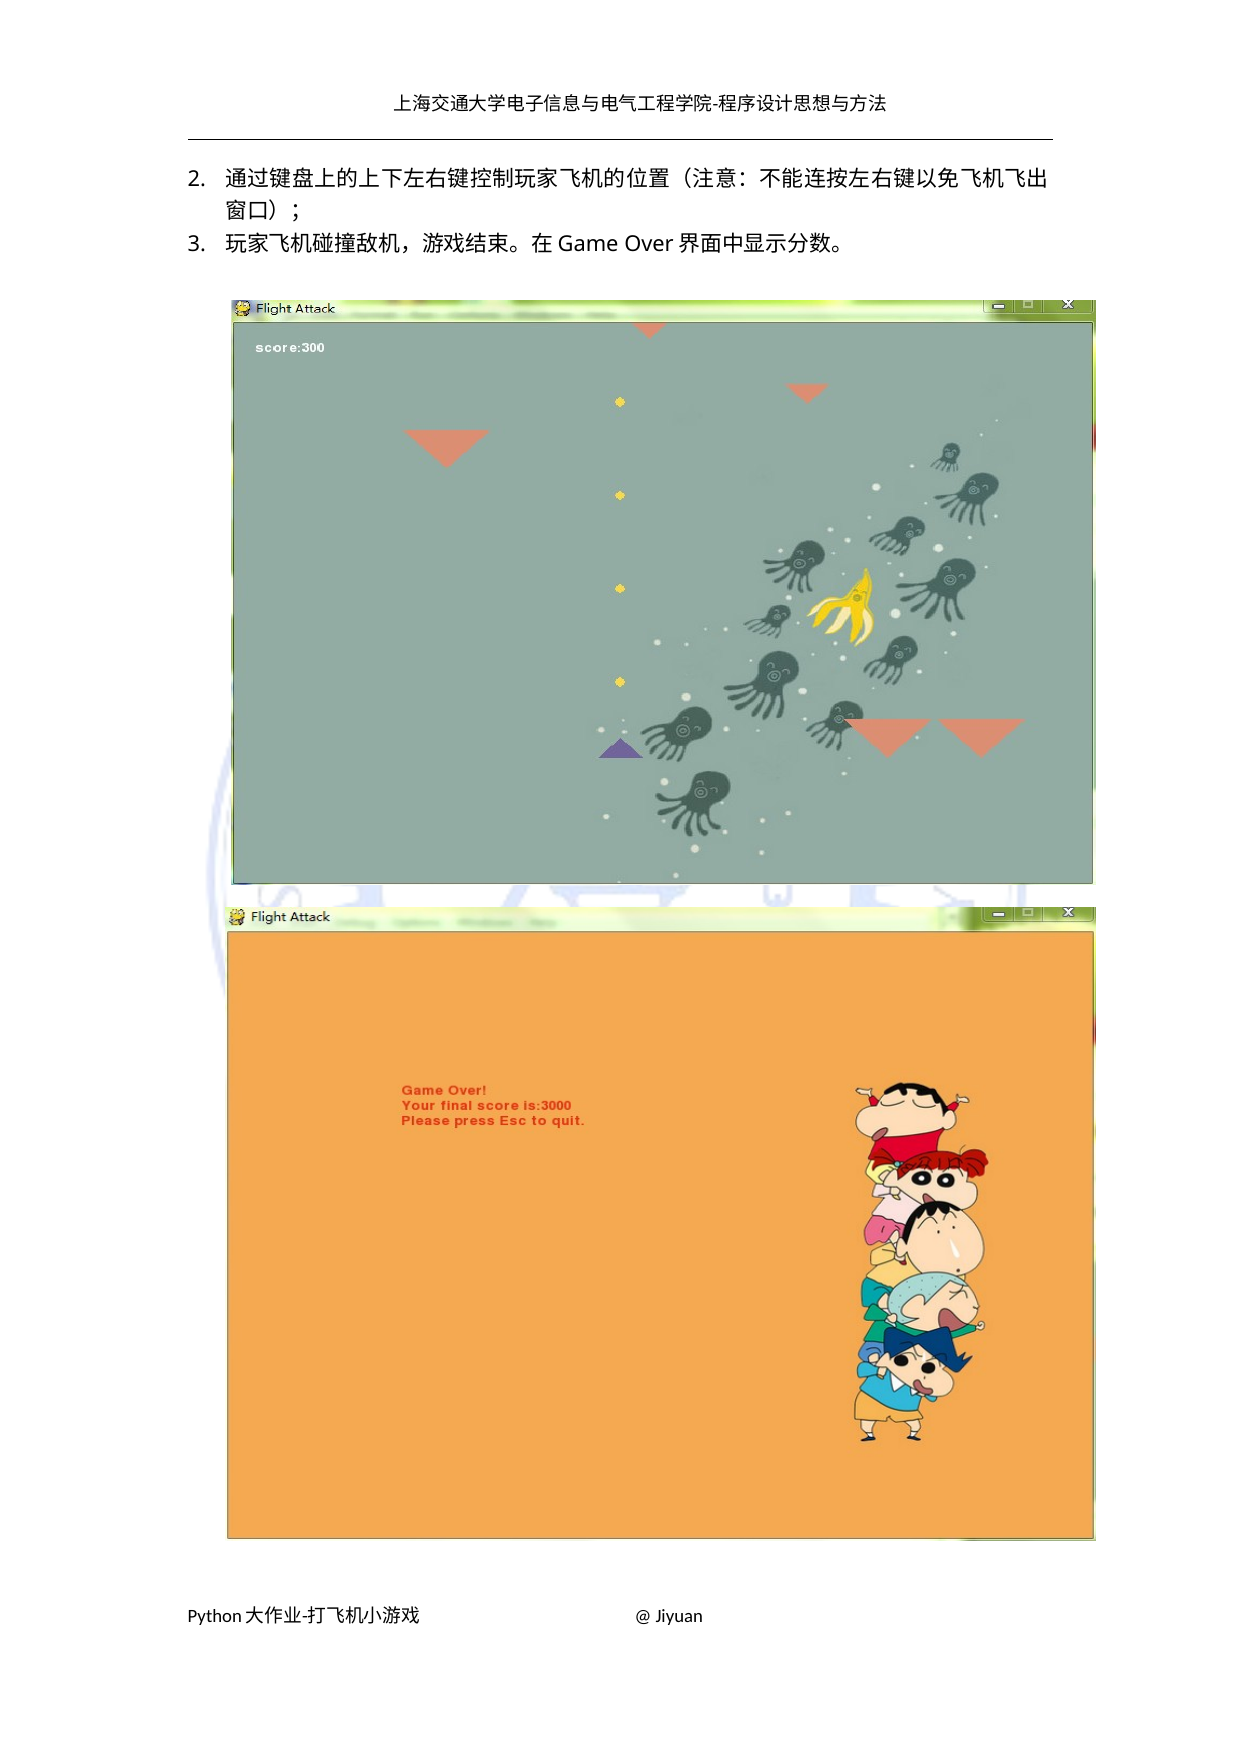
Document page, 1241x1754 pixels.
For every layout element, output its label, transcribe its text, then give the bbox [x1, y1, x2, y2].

picture [231, 300, 1096, 885]
list 通过键盘上的上下左右键控制玩家飞机的位置（注意：不能连按左右键以免飞机飞出窗口）； [187, 160, 1053, 225]
picture [225, 907, 1096, 1541]
